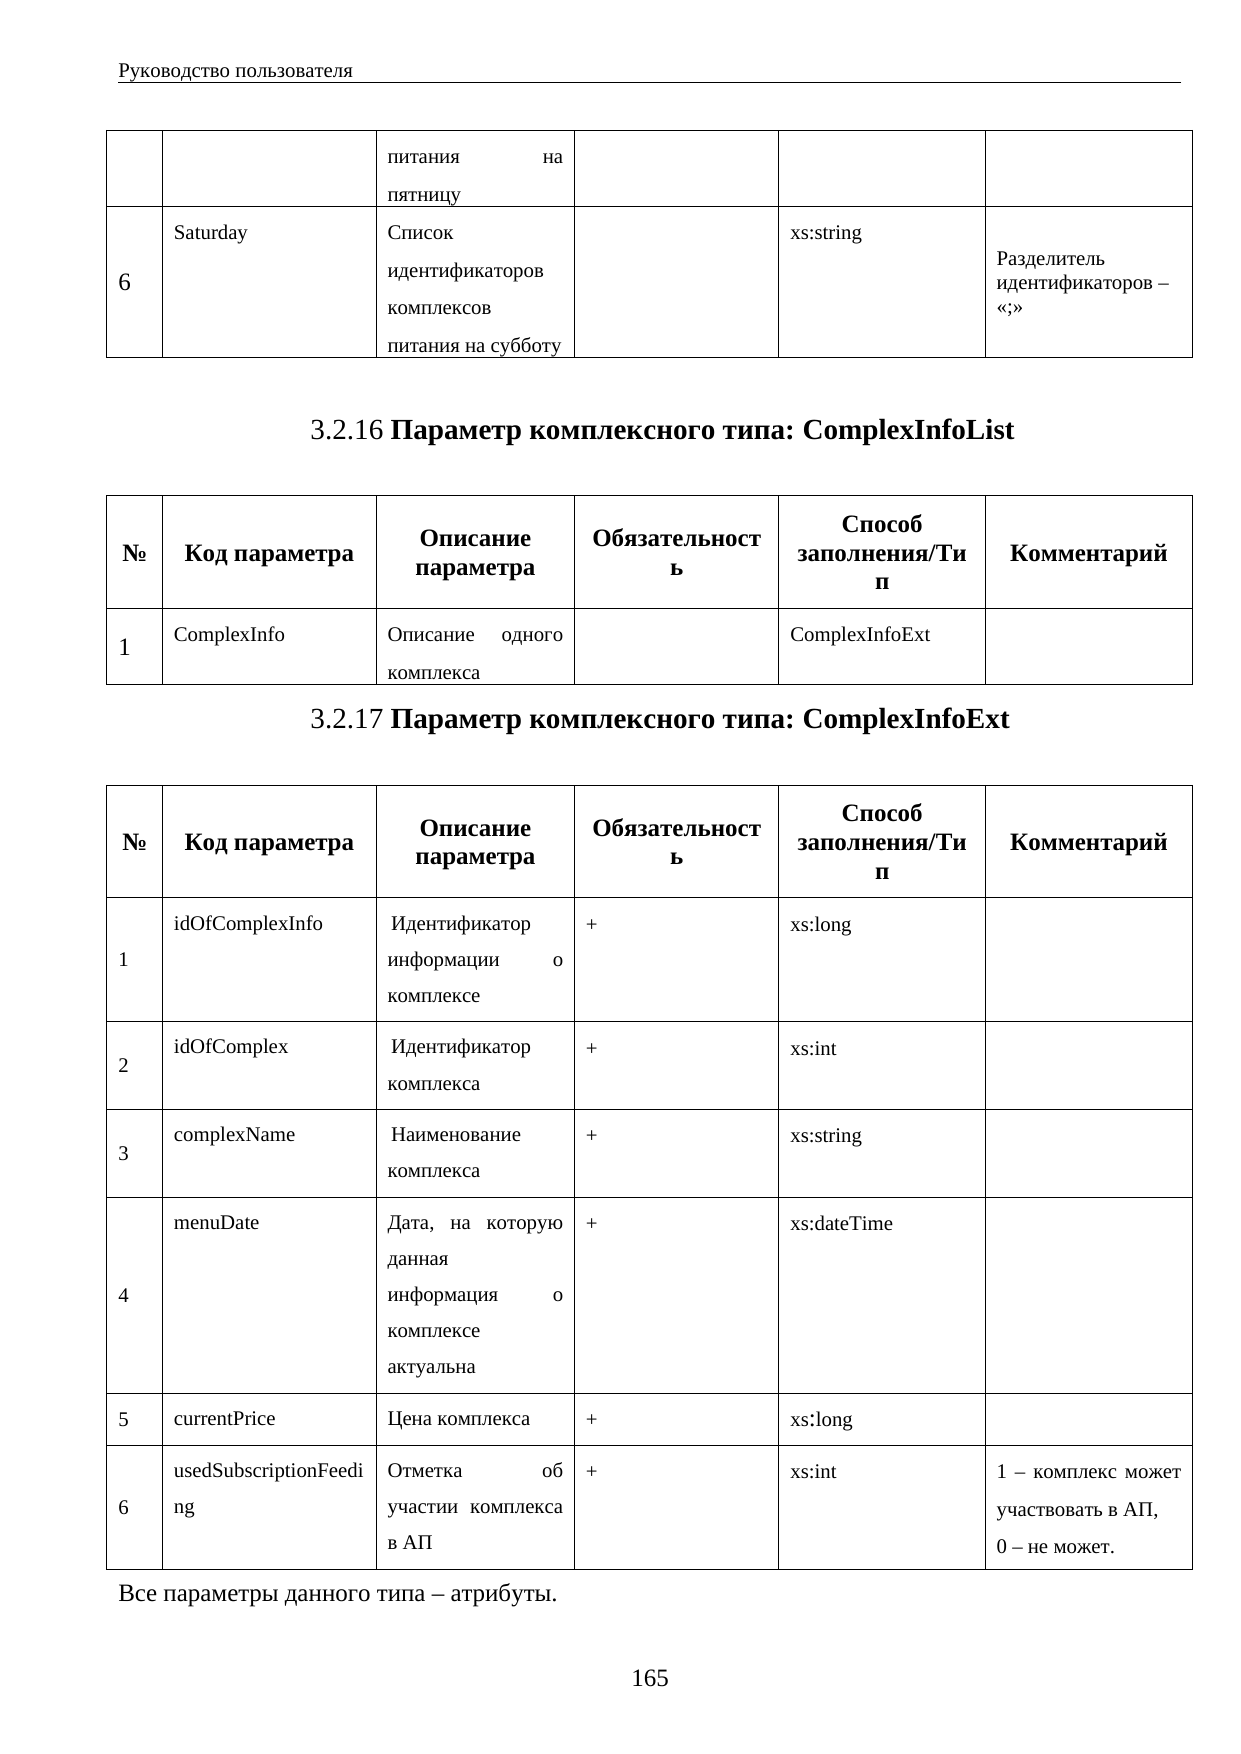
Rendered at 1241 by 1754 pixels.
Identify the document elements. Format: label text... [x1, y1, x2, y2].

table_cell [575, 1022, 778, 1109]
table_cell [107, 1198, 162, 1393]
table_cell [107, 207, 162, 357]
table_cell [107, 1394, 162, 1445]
subtitle Параметр комплексного типа: ComplexInfoExt [310, 697, 1181, 735]
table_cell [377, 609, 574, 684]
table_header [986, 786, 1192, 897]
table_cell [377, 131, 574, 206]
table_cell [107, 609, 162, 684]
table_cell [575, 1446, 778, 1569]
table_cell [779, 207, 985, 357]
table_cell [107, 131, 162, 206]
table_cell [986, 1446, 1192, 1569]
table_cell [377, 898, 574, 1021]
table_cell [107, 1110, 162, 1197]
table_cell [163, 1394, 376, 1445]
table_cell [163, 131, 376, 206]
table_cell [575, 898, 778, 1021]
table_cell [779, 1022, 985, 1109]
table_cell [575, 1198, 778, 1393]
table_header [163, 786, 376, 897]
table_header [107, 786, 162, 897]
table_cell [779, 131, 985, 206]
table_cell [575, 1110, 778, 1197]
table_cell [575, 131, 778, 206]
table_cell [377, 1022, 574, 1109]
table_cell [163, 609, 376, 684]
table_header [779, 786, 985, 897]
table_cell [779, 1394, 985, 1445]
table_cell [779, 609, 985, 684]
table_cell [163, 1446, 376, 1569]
text Все параметры данного типа – атрибуты. [118, 1570, 1181, 1607]
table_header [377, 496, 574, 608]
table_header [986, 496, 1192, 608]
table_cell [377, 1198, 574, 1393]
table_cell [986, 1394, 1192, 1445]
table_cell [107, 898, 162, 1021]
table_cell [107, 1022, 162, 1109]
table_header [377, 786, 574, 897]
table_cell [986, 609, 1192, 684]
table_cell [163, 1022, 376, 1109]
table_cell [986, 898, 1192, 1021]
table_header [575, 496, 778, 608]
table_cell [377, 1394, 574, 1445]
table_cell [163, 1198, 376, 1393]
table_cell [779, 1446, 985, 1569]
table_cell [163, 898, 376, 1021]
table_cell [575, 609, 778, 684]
subtitle Параметр комплексного типа: ComplexInfoList [310, 408, 1181, 445]
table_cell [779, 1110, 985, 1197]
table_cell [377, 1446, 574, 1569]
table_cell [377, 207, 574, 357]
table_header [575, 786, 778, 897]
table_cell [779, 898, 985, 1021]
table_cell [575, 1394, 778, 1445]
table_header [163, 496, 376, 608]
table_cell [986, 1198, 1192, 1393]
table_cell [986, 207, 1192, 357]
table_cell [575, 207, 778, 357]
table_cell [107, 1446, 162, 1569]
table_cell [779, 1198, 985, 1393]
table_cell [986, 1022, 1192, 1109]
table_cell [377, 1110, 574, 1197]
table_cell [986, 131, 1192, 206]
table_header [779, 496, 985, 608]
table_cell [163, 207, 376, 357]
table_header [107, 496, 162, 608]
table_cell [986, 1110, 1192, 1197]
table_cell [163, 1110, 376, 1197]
